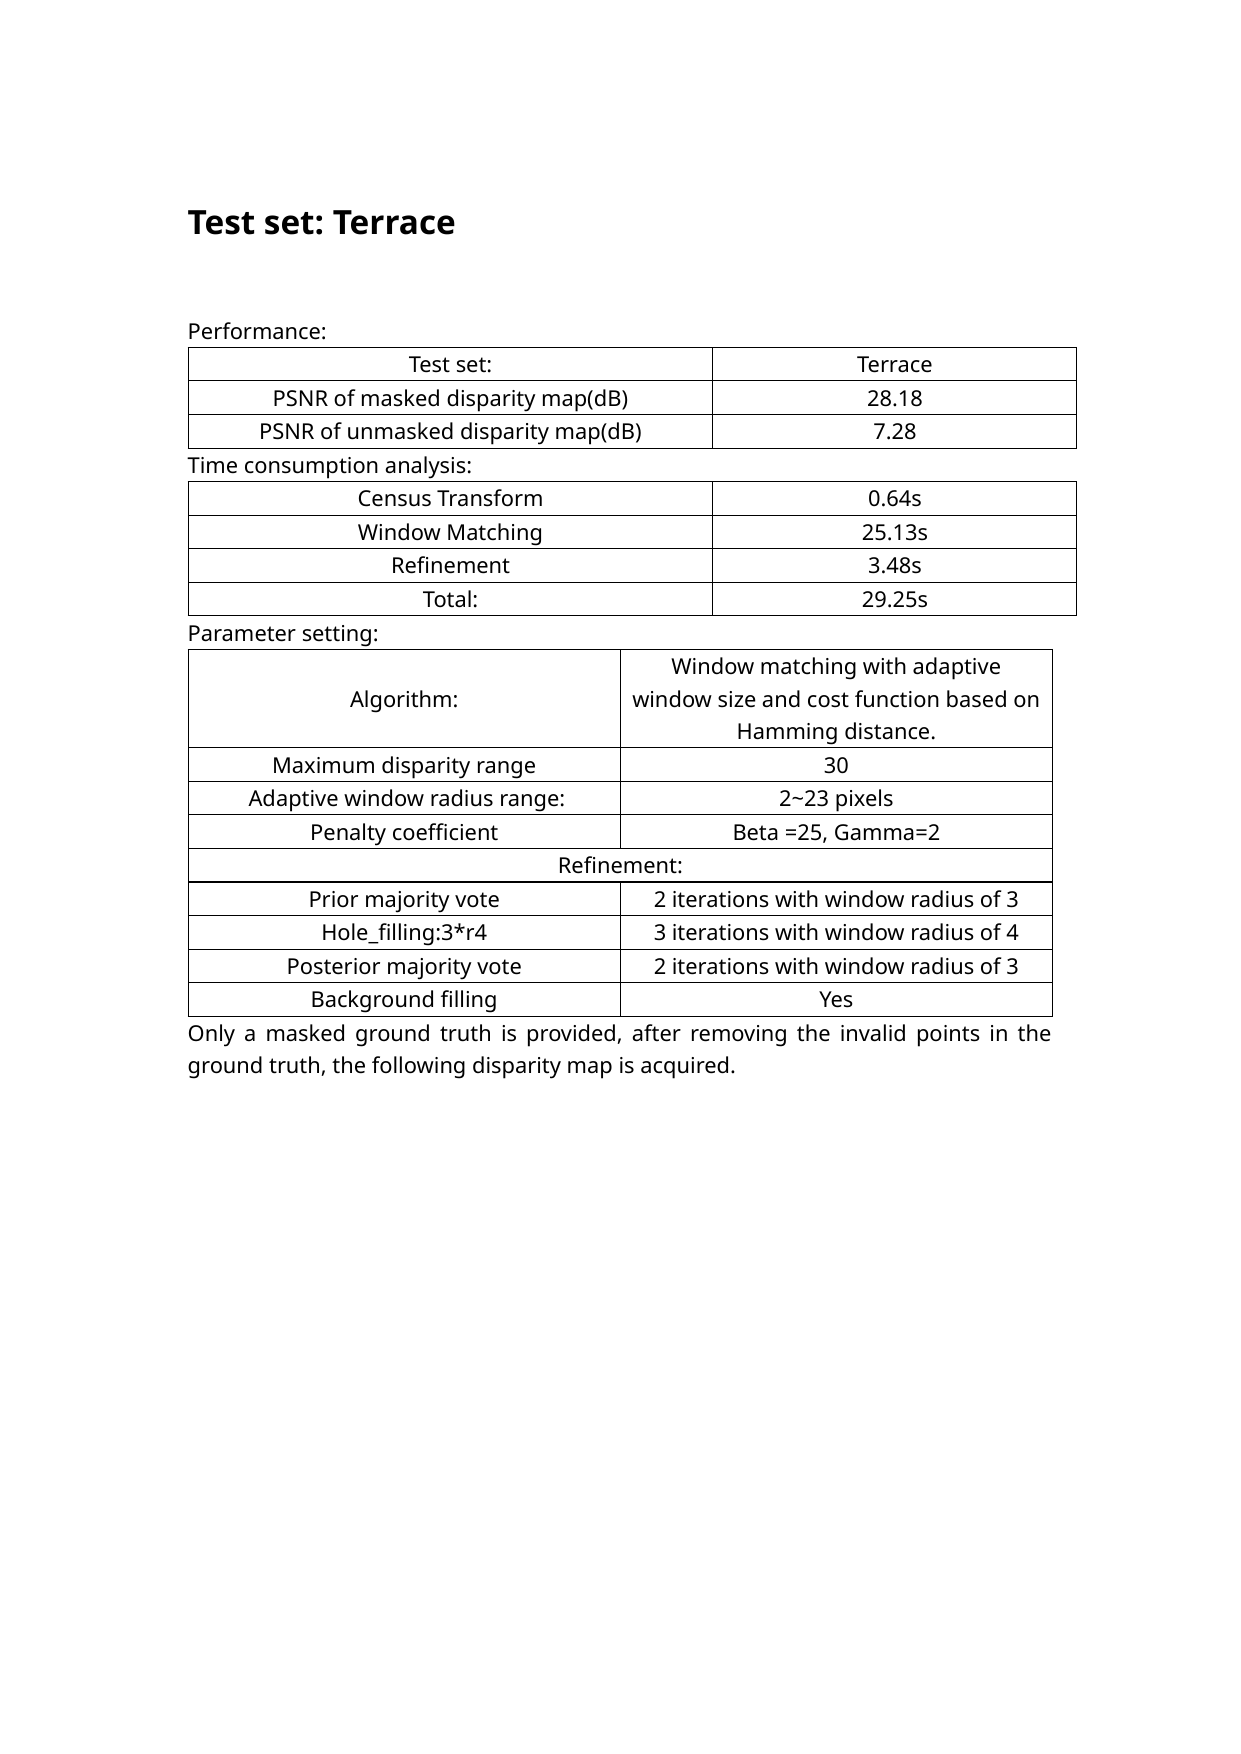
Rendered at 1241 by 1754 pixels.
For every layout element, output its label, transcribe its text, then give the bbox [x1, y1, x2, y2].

table_cell Hole_filling:3*r4 [189, 916, 620, 948]
table_header Algorithm: [189, 650, 620, 747]
table_cell PSNR of unmasked disparity map(dB) [189, 415, 712, 447]
table_header Test set: [189, 348, 712, 380]
table_cell Adaptive window radius range: [189, 782, 620, 814]
text Parameter setting: [187, 616, 1053, 649]
text Only a masked ground truth is provided, after removing the invalid points in the ground truth, the following disparity map is acquired. [187, 1017, 1053, 1082]
table_header Terrace [713, 348, 1076, 380]
subtitle Test set: Terrace [187, 189, 1053, 254]
table_cell Window Matching [189, 516, 712, 548]
table_cell 3.48s [713, 549, 1076, 582]
table_cell Maximum disparity range [189, 748, 620, 781]
table_cell Penalty coefficient [189, 815, 620, 848]
table_cell Prior majority vote [189, 883, 620, 915]
table_cell Posterior majority vote [189, 950, 620, 982]
table_cell PSNR of masked disparity map(dB) [189, 381, 712, 414]
table_header Census Transform [189, 482, 712, 514]
table_cell Yes [621, 983, 1052, 1016]
table_cell 28.18 [713, 381, 1076, 414]
table_cell 7.28 [713, 415, 1076, 447]
table_cell 2 iterations with window radius of 3 [621, 950, 1052, 982]
table_cell 30 [621, 748, 1052, 781]
table_cell Beta =25, Gamma=2 [621, 815, 1052, 848]
text Performance: [187, 314, 1053, 347]
table_cell Background filling [189, 983, 620, 1016]
table_cell Total: [189, 583, 712, 615]
table_cell 29.25s [713, 583, 1076, 615]
text Time consumption analysis: [187, 449, 1053, 481]
table_cell Refinement: [189, 849, 1052, 881]
table_cell 2 iterations with window radius of 3 [621, 883, 1052, 915]
table_cell Refinement [189, 549, 712, 582]
table_header 0.64s [713, 482, 1076, 514]
table_cell 25.13s [713, 516, 1076, 548]
table_header Window matching with adaptive window size and cost function based on Hamming distance. [621, 650, 1052, 747]
table_cell 3 iterations with window radius of 4 [621, 916, 1052, 948]
table_cell 2~23 pixels [621, 782, 1052, 814]
